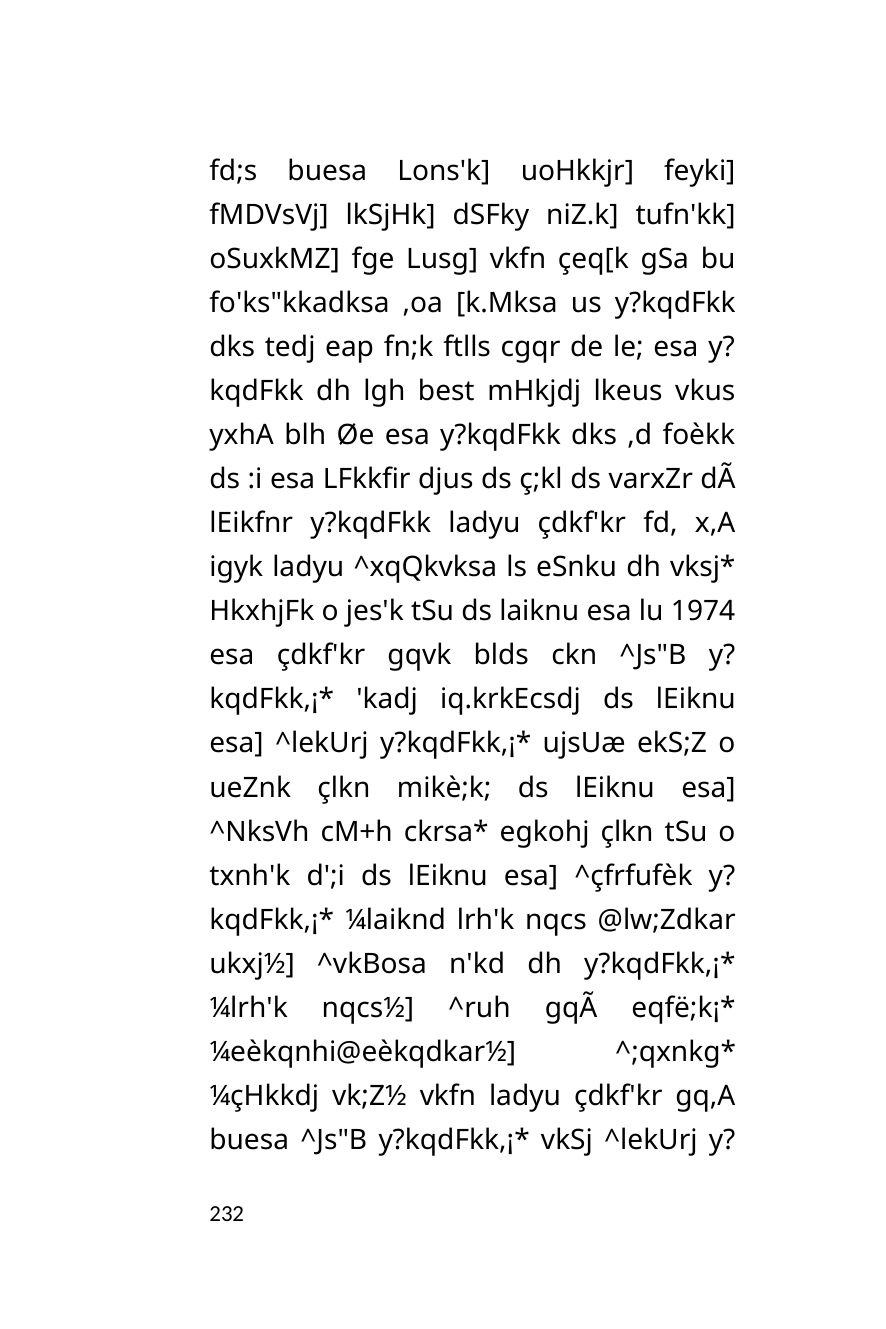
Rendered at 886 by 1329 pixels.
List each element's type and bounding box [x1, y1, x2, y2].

text [209, 150, 736, 1158]
